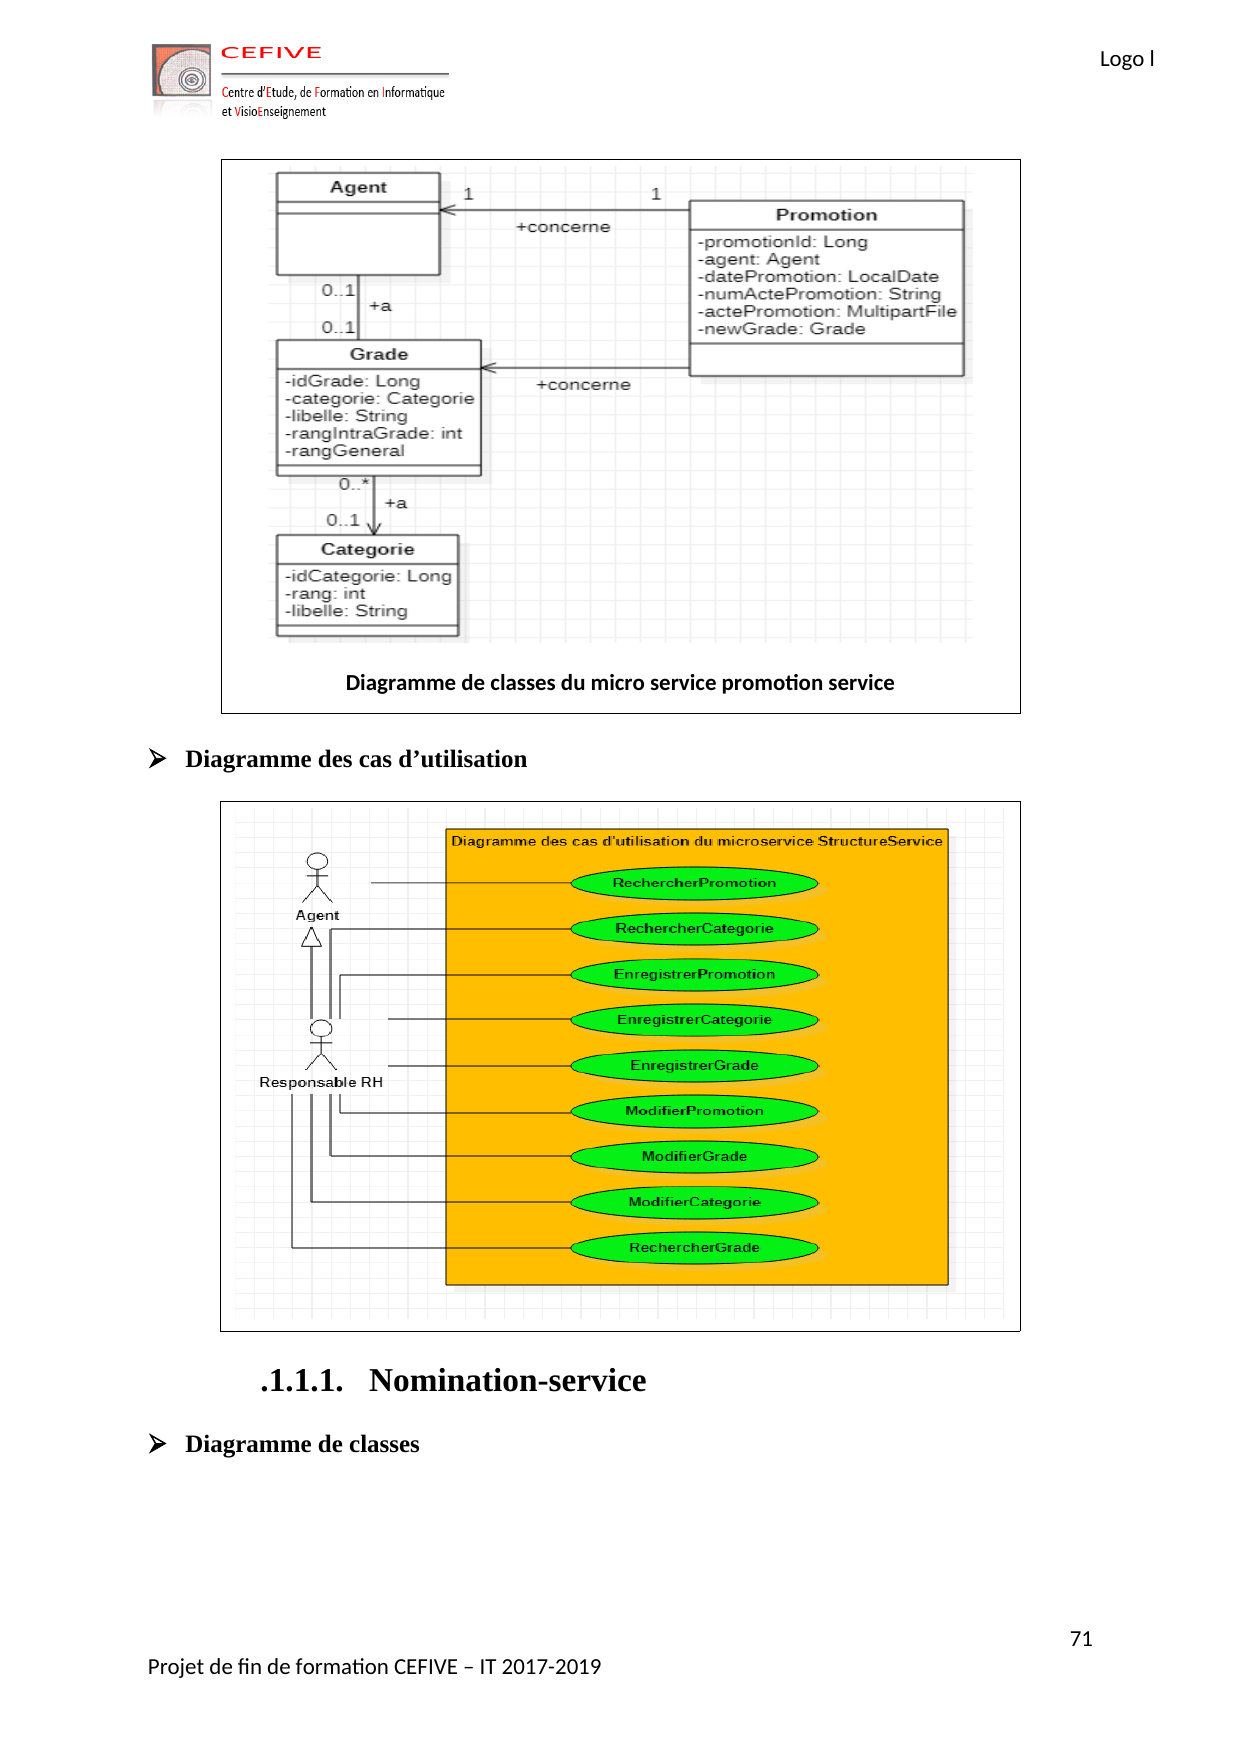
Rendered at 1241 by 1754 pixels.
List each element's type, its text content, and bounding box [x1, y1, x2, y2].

text Nomination-service [260, 1360, 1093, 1398]
picture [148, 35, 455, 123]
list Diagramme des cas d’utilisation [148, 744, 1093, 773]
picture [268, 166, 973, 643]
list Diagramme de classes [148, 1429, 1093, 1458]
picture [235, 808, 1005, 1319]
